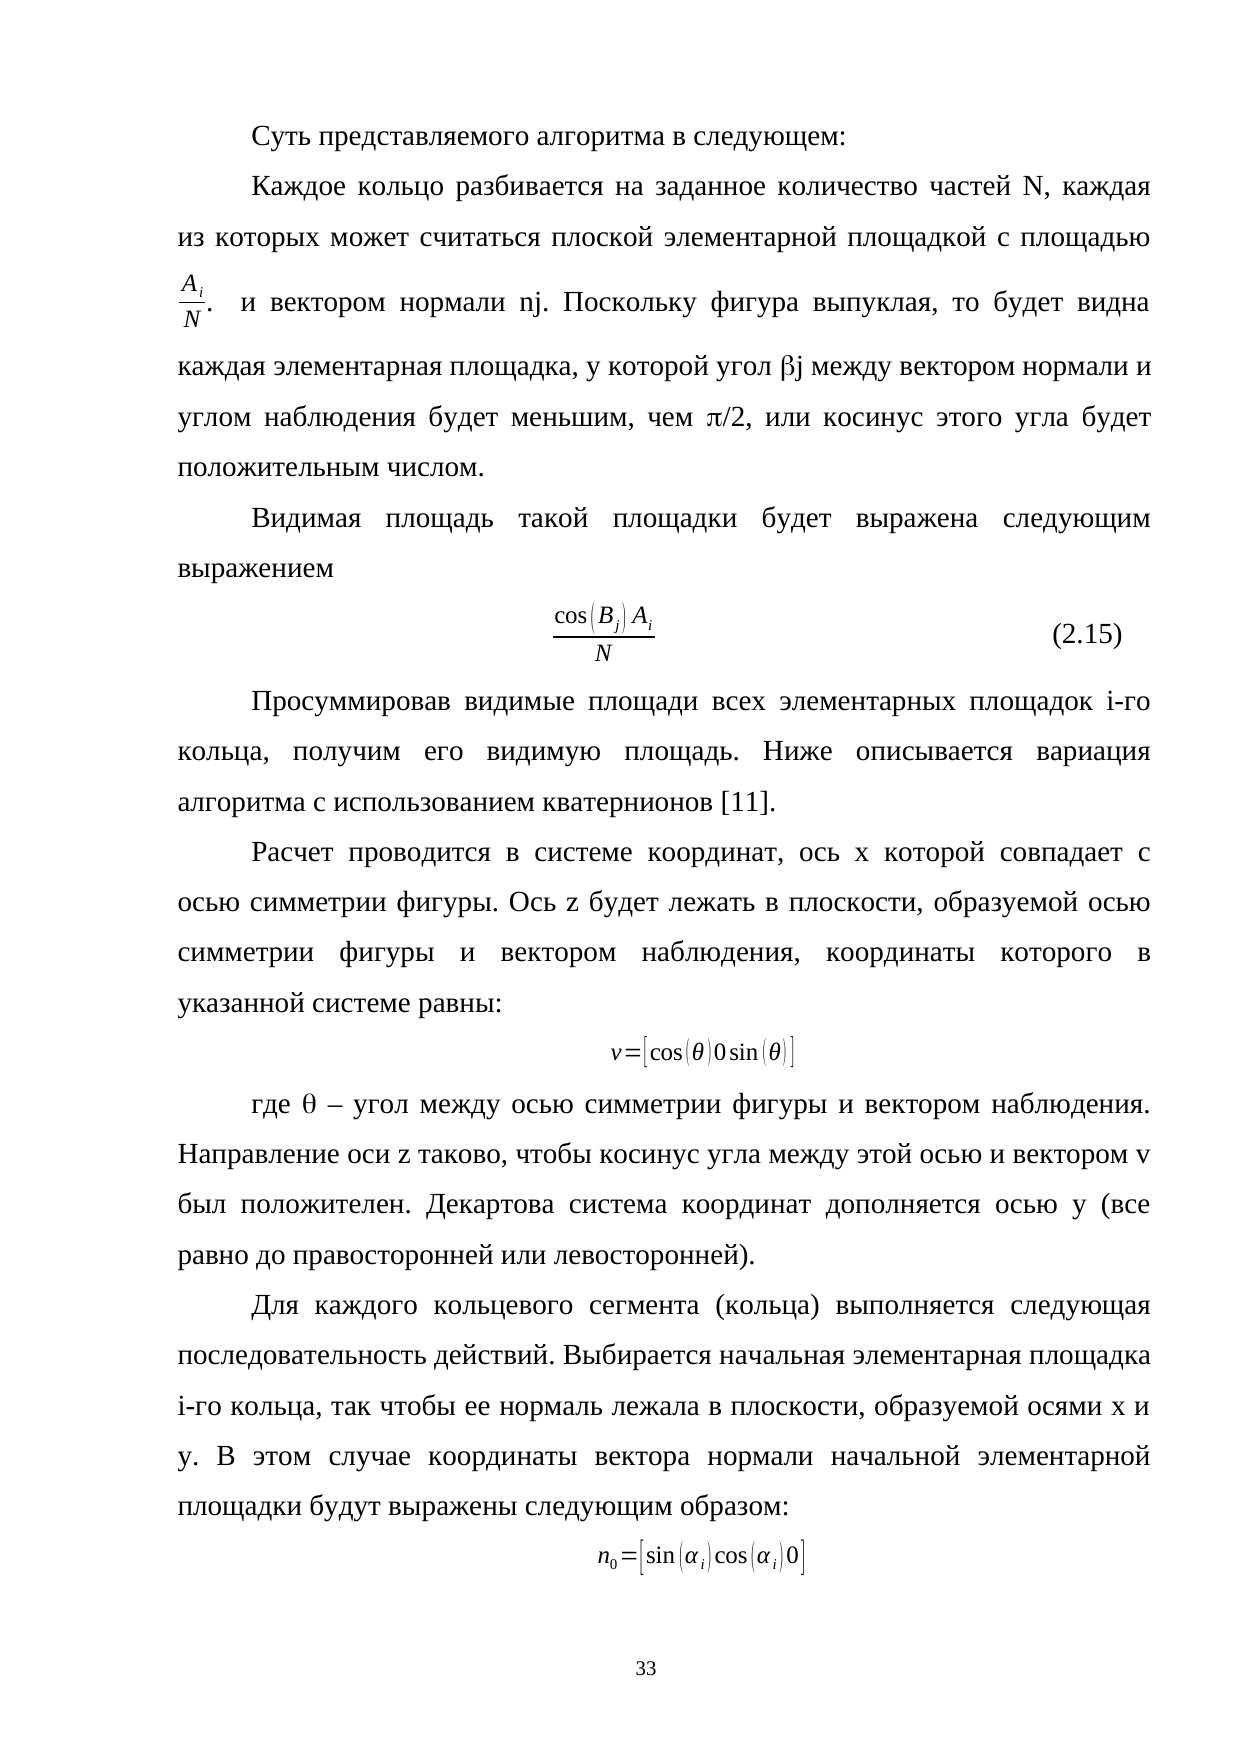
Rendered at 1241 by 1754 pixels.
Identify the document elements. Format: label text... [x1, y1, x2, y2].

table_header (2.15) [1041, 600, 1140, 683]
text Для каждого кольцевого сегмента (кольца) выполняется следующая последовательность действий. Выбирается начальная элементарная площадка i-го кольца, так чтобы ее нормаль лежала в плоскости, образуемой осями x и y. В этом случае координаты вектора нормали начальной элементарной площадки будут выражены следующим образом: [177, 1287, 1152, 1522]
text Видимая площадь такой площадки будет выражена следующим выражением [177, 500, 1152, 583]
table_header [166, 600, 1041, 683]
text Суть представляемого алгоритма в следующем: [177, 118, 1152, 152]
text Расчет проводится в системе координат, ось x которой совпадает с осью симметрии фигуры. Ось z будет лежать в плоскости, образуемой осью симметрии фигуры и вектором наблюдения, координаты которого в указанной системе равны: [177, 834, 1152, 1018]
text где – угол между осью симметрии фигуры и вектором наблюдения. Направление оси z таково, чтобы косинус угла между этой осью и вектором v был положителен. Декартова система координат дополняется осью y (все равно до правосторонней или левосторонней). [177, 1086, 1152, 1270]
text Каждое кольцо разбивается на заданное количество частей N, каждая из которых может считаться плоской элементарной площадкой с площадью . и вектором нормали nj. Поскольку фигура выпуклая, то будет видна каждая элементарная площадка, у которой угол j между вектором нормали и углом наблюдения будет меньшим, чем /2, или косинус этого угла будет положительным числом. [177, 168, 1152, 483]
text Просуммировав видимые площади всех элементарных площадок i-го кольца, получим его видимую площадь. Ниже описывается вариация алгоритма с использованием кватернионов [11]. [177, 683, 1152, 817]
